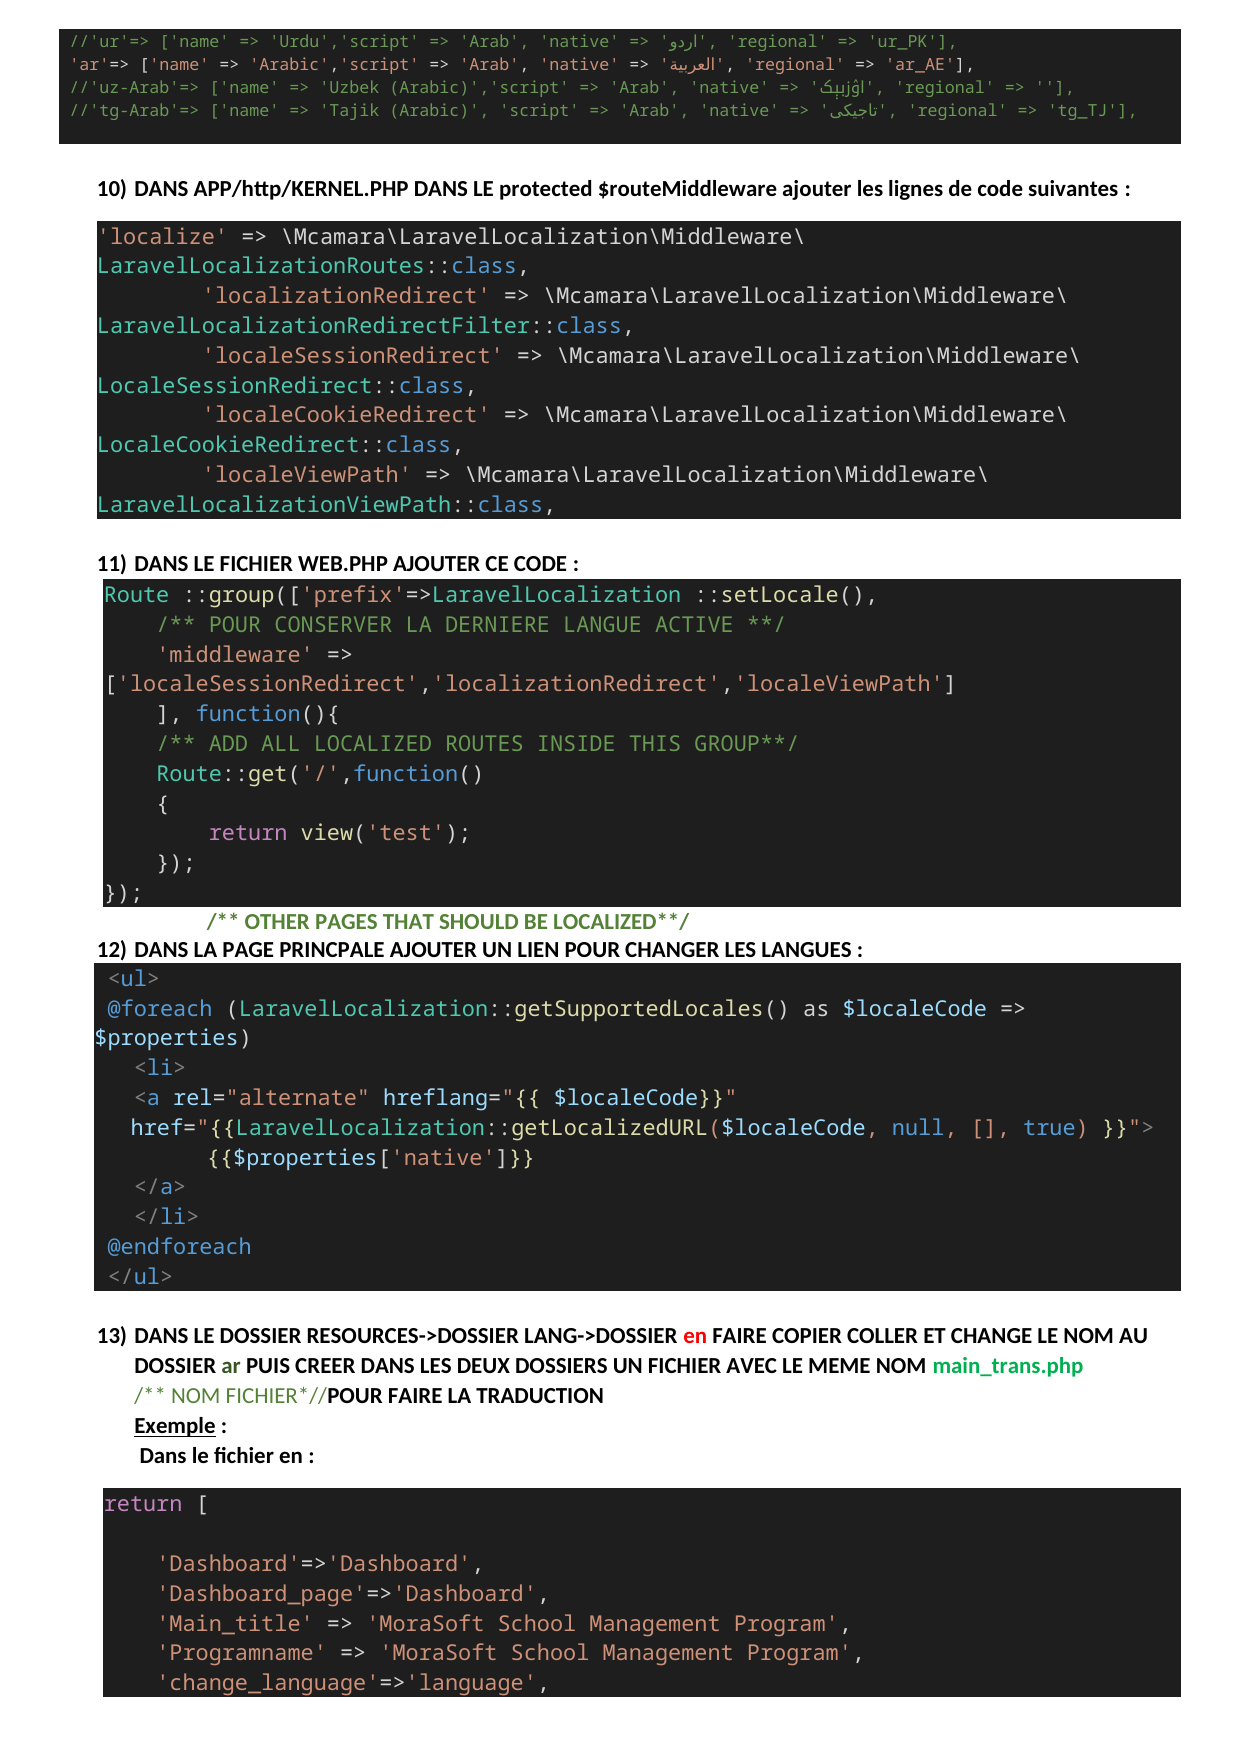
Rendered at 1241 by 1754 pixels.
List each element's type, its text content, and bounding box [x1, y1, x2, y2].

text <li> [94, 1052, 1181, 1082]
text //'tg-Arab'=> ['name' => 'Tajik (Arabic)', 'script' => 'Arab', 'native' => 'تاجیکی', 'regional' => 'tg_TJ'], [59, 98, 1181, 121]
text 'middleware' => ['localeSessionRedirect','localizationRedirect','localeViewPath'] [103, 639, 1181, 698]
text //'ur'=> ['name' => 'Urdu','script' => 'Arab', 'native' => 'اردو', 'regional' => 'ur_PK'], [59, 29, 1181, 52]
text href="{{LaravelLocalization::getLocalizedURL($localeCode, null, [], true) }}"> [94, 1112, 1181, 1142]
text }); [103, 877, 1181, 907]
text 'localizationRedirect' => \Mcamara\LaravelLocalization\Middleware\LaravelLocalizationRedirectFilter::class, [97, 280, 1181, 340]
text </li> [94, 1201, 1181, 1231]
list Route ::group(['prefix'=>LaravelLocalization ::setLocale(), [103, 579, 1181, 609]
list DANS LE DOSSIER RESOURCES->DOSSIER LANG->DOSSIER en FAIRE COPIER COLLER ET CHANGE LE NOM AU DOSSIER ar PUIS CREER DANS LES DEUX DOSSIERS UN FICHIER AVEC LE MEME NOM main_trans.php /** NOM FICHIER*//POUR FAIRE LA TRADUCTION [97, 1321, 1181, 1409]
text //'uz-Arab'=> ['name' => 'Uzbek (Arabic)','script' => 'Arab', 'native' => 'اۉزبېک', 'regional' => ''], [59, 75, 1181, 98]
list DANS LE FICHIER WEB.PHP AJOUTER CE CODE : [97, 549, 1181, 577]
text { [103, 788, 1181, 817]
list Dans le fichier en : [134, 1442, 1181, 1469]
list DANS APP/http/KERNEL.PHP DANS LE protected $routeMiddleware ajouter les lignes de code suivantes : [97, 174, 1181, 202]
text ], function(){ [103, 698, 1181, 728]
text 'localize' => \Mcamara\LaravelLocalization\Middleware\LaravelLocalizationRoutes::class, [97, 221, 1181, 280]
text @endforeach [94, 1231, 1181, 1261]
text /** ADD ALL LOCALIZED ROUTES INSIDE THIS GROUP**/ [103, 728, 1181, 758]
text 'Main_title' => 'MoraSoft School Management Program', [103, 1608, 1181, 1637]
text 'ar'=> ['name' => 'Arabic','script' => 'Arab', 'native' => 'العربية', 'regional' => 'ar_AE'], [59, 52, 1181, 75]
text 'localeSessionRedirect' => \Mcamara\LaravelLocalization\Middleware\LocaleSessionRedirect::class, [97, 340, 1181, 399]
list DANS LA PAGE PRINCPALE AJOUTER UN LIEN POUR CHANGER LES LANGUES : [97, 935, 1181, 963]
text </ul> [94, 1261, 1181, 1291]
text 'localeCookieRedirect' => \Mcamara\LaravelLocalization\Middleware\LocaleCookieRedirect::class, [97, 399, 1181, 459]
text /** POUR CONSERVER LA DERNIERE LANGUE ACTIVE **/ [103, 609, 1181, 639]
text 'Dashboard_page'=>'Dashboard', [103, 1578, 1181, 1608]
text <ul> [94, 963, 1181, 993]
text }); [103, 847, 1181, 877]
text @foreach (LaravelLocalization::getSupportedLocales() as $localeCode => $properties) [94, 993, 1181, 1052]
text 'change_language'=>'language', [103, 1667, 1181, 1697]
text </a> [94, 1171, 1181, 1201]
text 'Programname' => 'MoraSoft School Management Program', [103, 1637, 1181, 1667]
text Route::get('/',function() [103, 758, 1181, 788]
text return view('test'); [103, 817, 1181, 847]
text 'Dashboard'=>'Dashboard', [103, 1548, 1181, 1578]
text <a rel="alternate" hreflang="{{ $localeCode}}" [94, 1082, 1181, 1112]
text {{$properties['native']}} [94, 1142, 1181, 1171]
text 'localeViewPath' => \Mcamara\LaravelLocalization\Middleware\LaravelLocalizationViewPath::class, [97, 459, 1181, 519]
text return [ [103, 1488, 1181, 1518]
list Exemple : [134, 1411, 1181, 1439]
text /** OTHER PAGES THAT SHOULD BE LOCALIZED**/ [133, 907, 1181, 935]
